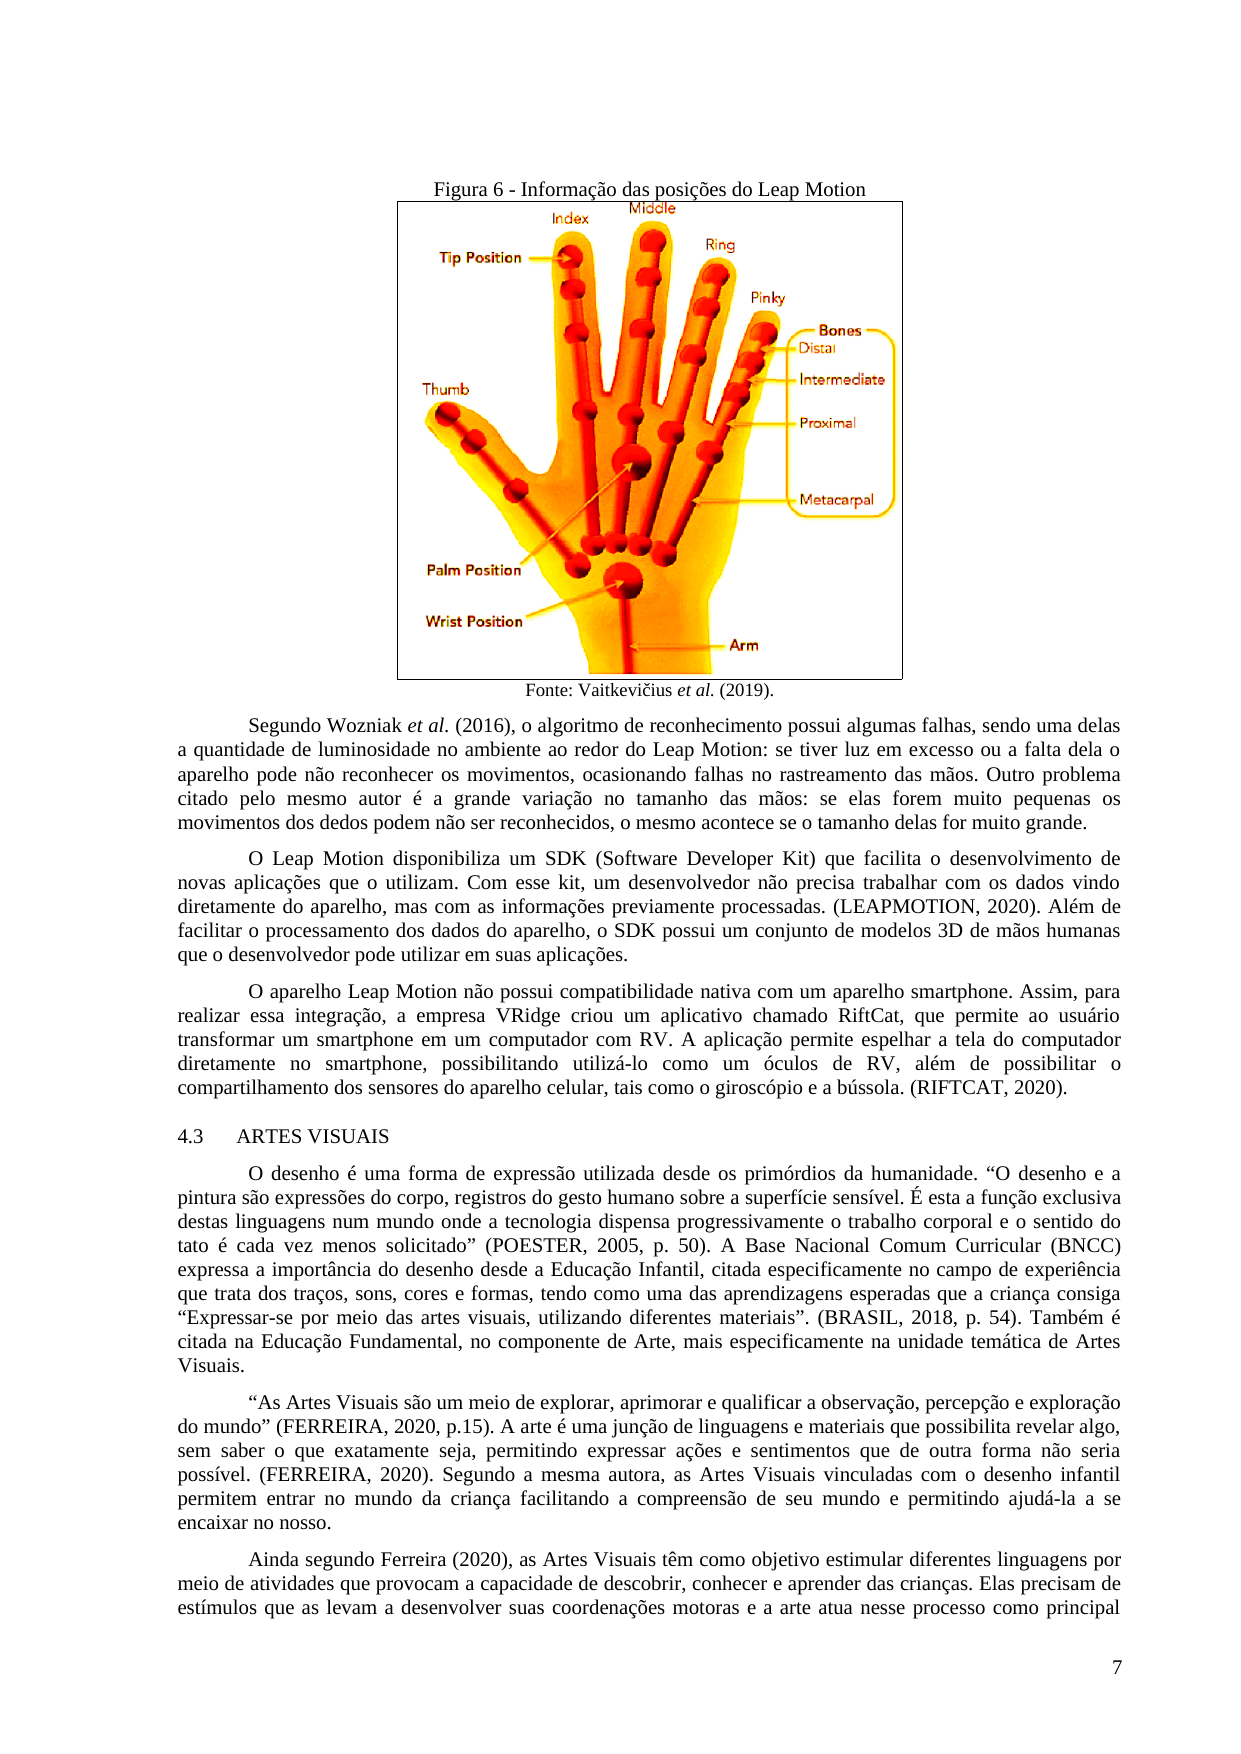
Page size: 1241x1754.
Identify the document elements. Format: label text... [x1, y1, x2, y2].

text Fonte: Vaitkevičius et al. (2019). [177, 679, 1122, 701]
picture [398, 202, 902, 679]
text Figura - Informação das posições do Leap Motion [177, 177, 1122, 201]
subtitle Artes visuais [177, 1124, 1122, 1148]
text O Leap Motion disponibiliza um SDK (Software Developer Kit) que facilita o desenvolvimento de novas aplicações que o utilizam. Com esse kit, um desenvolvedor não precisa trabalhar com os dados vindo diretamente do aparelho, mas com as informações previamente processadas. (LEAPMOTION, 2020). Além de facilitar o processamento dos dados do aparelho, o SDK possui um conjunto de modelos 3D de mãos humanas que o desenvolvedor pode utilizar em suas aplicações. [177, 846, 1122, 966]
text O desenho é uma forma de expressão utilizada desde os primórdios da humanidade. “O desenho e a pintura são expressões do corpo, registros do gesto humano sobre a superfície sensível. É esta a função exclusiva destas linguagens num mundo onde a tecnologia dispensa progressivamente o trabalho corporal e o sentido do tato é cada vez menos solicitado” (POESTER, 2005, p. 50). A Base Nacional Comum Curricular (BNCC) expressa a importância do desenho desde a Educação Infantil, citada especificamente no campo de experiência que trata dos traços, sons, cores e formas, tendo como uma das aprendizagens esperadas que a criança consiga “Expressar-se por meio das artes visuais, utilizando diferentes materiais”. (BRASIL, 2018, p. 54). Também é citada na Educação Fundamental, no componente de Arte, mais especificamente na unidade temática de Artes Visuais. [177, 1161, 1122, 1377]
text O aparelho Leap Motion não possui compatibilidade nativa com um aparelho smartphone. Assim, para realizar essa integração, a empresa VRidge criou um aplicativo chamado RiftCat, que permite ao usuário transformar um smartphone em um computador com RV. A aplicação permite espelhar a tela do computador diretamente no smartphone, possibilitando utilizá-lo como um óculos de RV, além de possibilitar o compartilhamento dos sensores do aparelho celular, tais como o giroscópio e a bússola. (RIFTCAT, 2020). [177, 979, 1122, 1099]
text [177, 1547, 1122, 1619]
text “As Artes Visuais são um meio de explorar, aprimorar e qualificar a observação, percepção e exploração do mundo” (FERREIRA, 2020, p.15). A arte é uma junção de linguagens e materiais que possibilita revelar algo, sem saber o que exatamente seja, permitindo expressar ações e sentimentos que de outra forma não seria possível. (FERREIRA, 2020). Segundo a mesma autora, as Artes Visuais vinculadas com o desenho infantil permitem entrar no mundo da criança facilitando a compreensão de seu mundo e permitindo ajudá-la a se encaixar no nosso. [177, 1390, 1122, 1534]
text Segundo Wozniak et al. (2016), o algoritmo de reconhecimento possui algumas falhas, sendo uma delas a quantidade de luminosidade no ambiente ao redor do Leap Motion: se tiver luz em excesso ou a falta dela o aparelho pode não reconhecer os movimentos, ocasionando falhas no rastreamento das mãos. Outro problema citado pelo mesmo autor é a grande variação no tamanho das mãos: se elas forem muito pequenas os movimentos dos dedos podem não ser reconhecidos, o mesmo acontece se o tamanho delas for muito grande. [177, 713, 1122, 834]
